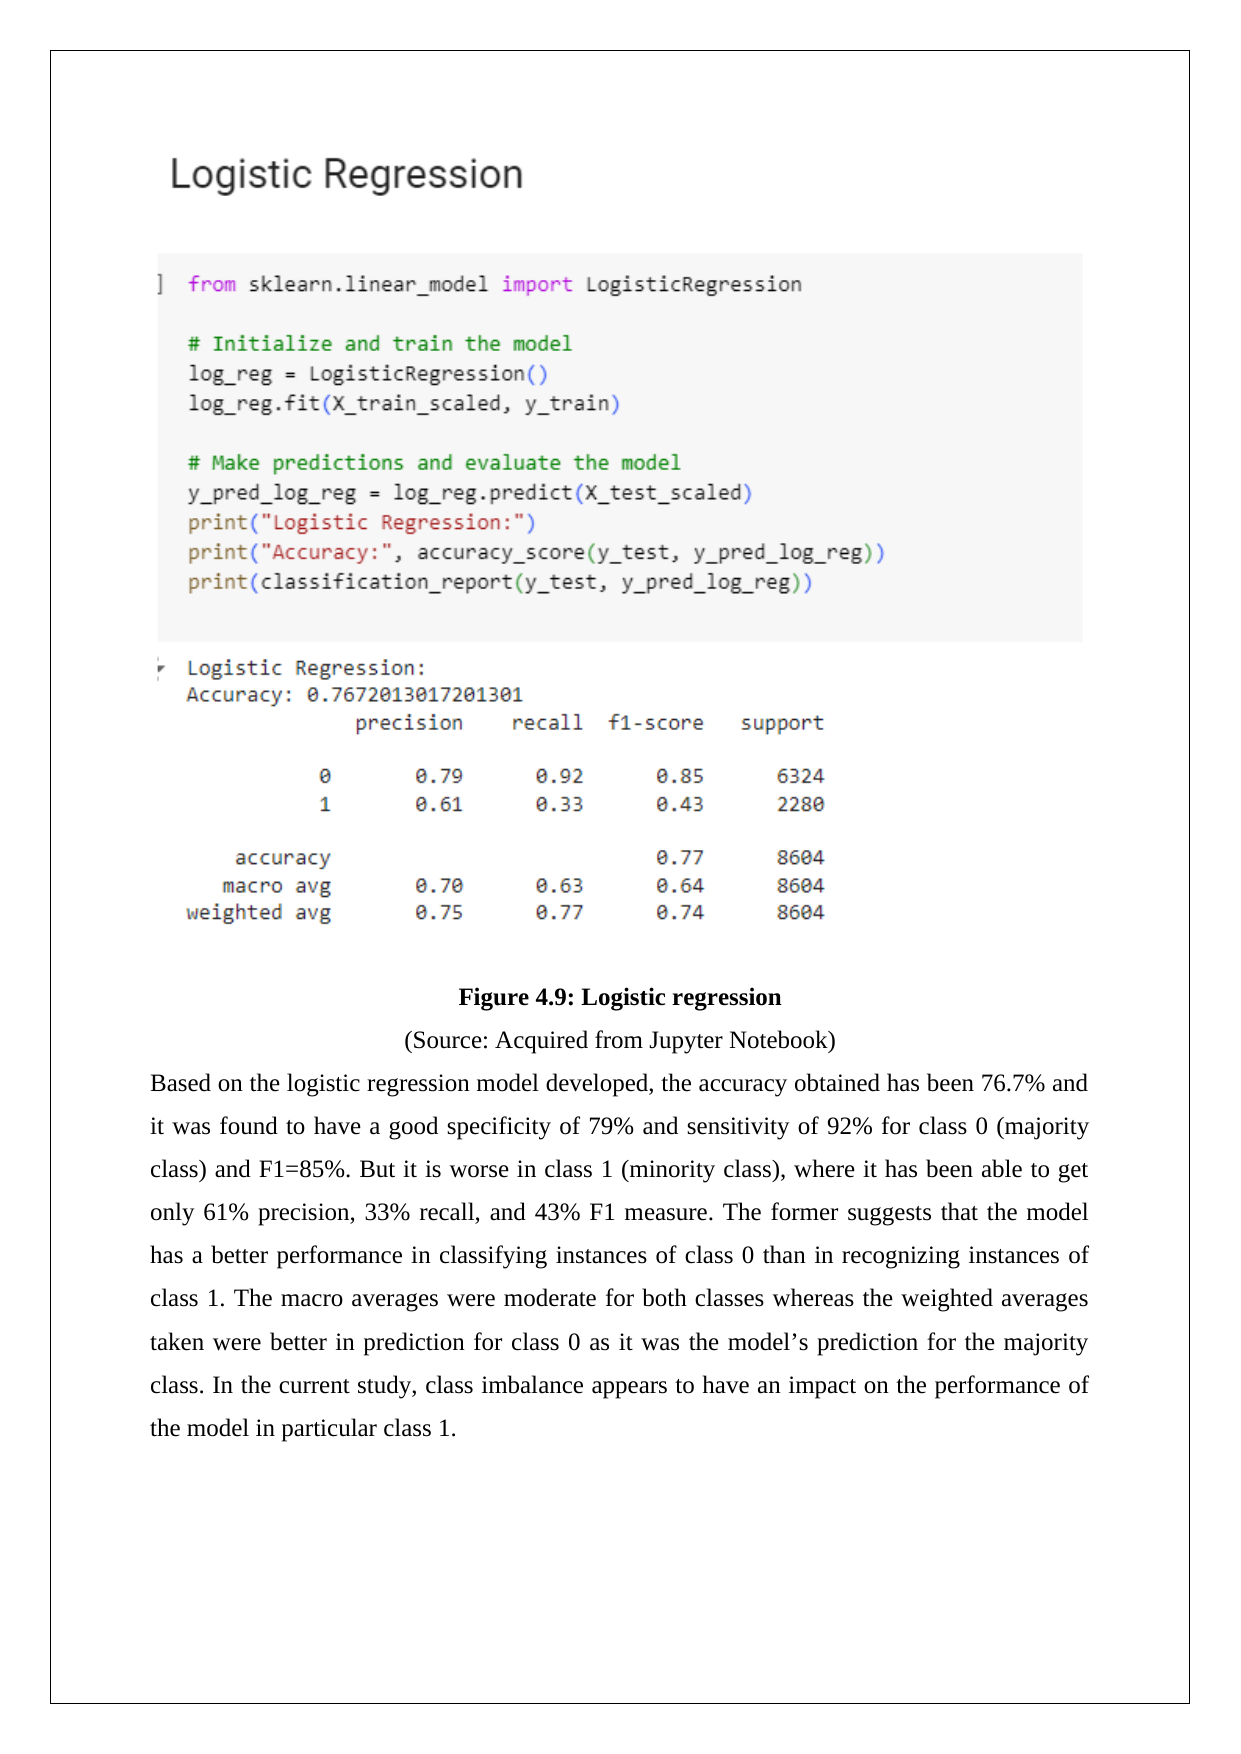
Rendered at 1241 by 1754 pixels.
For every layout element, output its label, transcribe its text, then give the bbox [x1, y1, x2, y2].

text Figure 4.9: Logistic regression [150, 982, 1090, 1010]
picture [157, 150, 1083, 968]
text (Source: Acquired from Jupyter Notebook) [150, 1025, 1090, 1053]
text Based on the logistic regression model developed, the accuracy obtained has been 76.7% and it was found to have a good specificity of 79% and sensitivity of 92% for class 0 (majority class) and F1=85%. But it is worse in class 1 (minority class), where it has been able to get only 61% precision, 33% recall, and 43% F1 measure. The former suggests that the model has a better performance in classifying instances of class 0 than in recognizing instances of class 1. The macro averages were moderate for both classes whereas the weighted averages taken were better in prediction for class 0 as it was the model’s prediction for the majority class. In the current study, class imbalance appears to have an impact on the performance of the model in particular class 1. [150, 1068, 1090, 1442]
